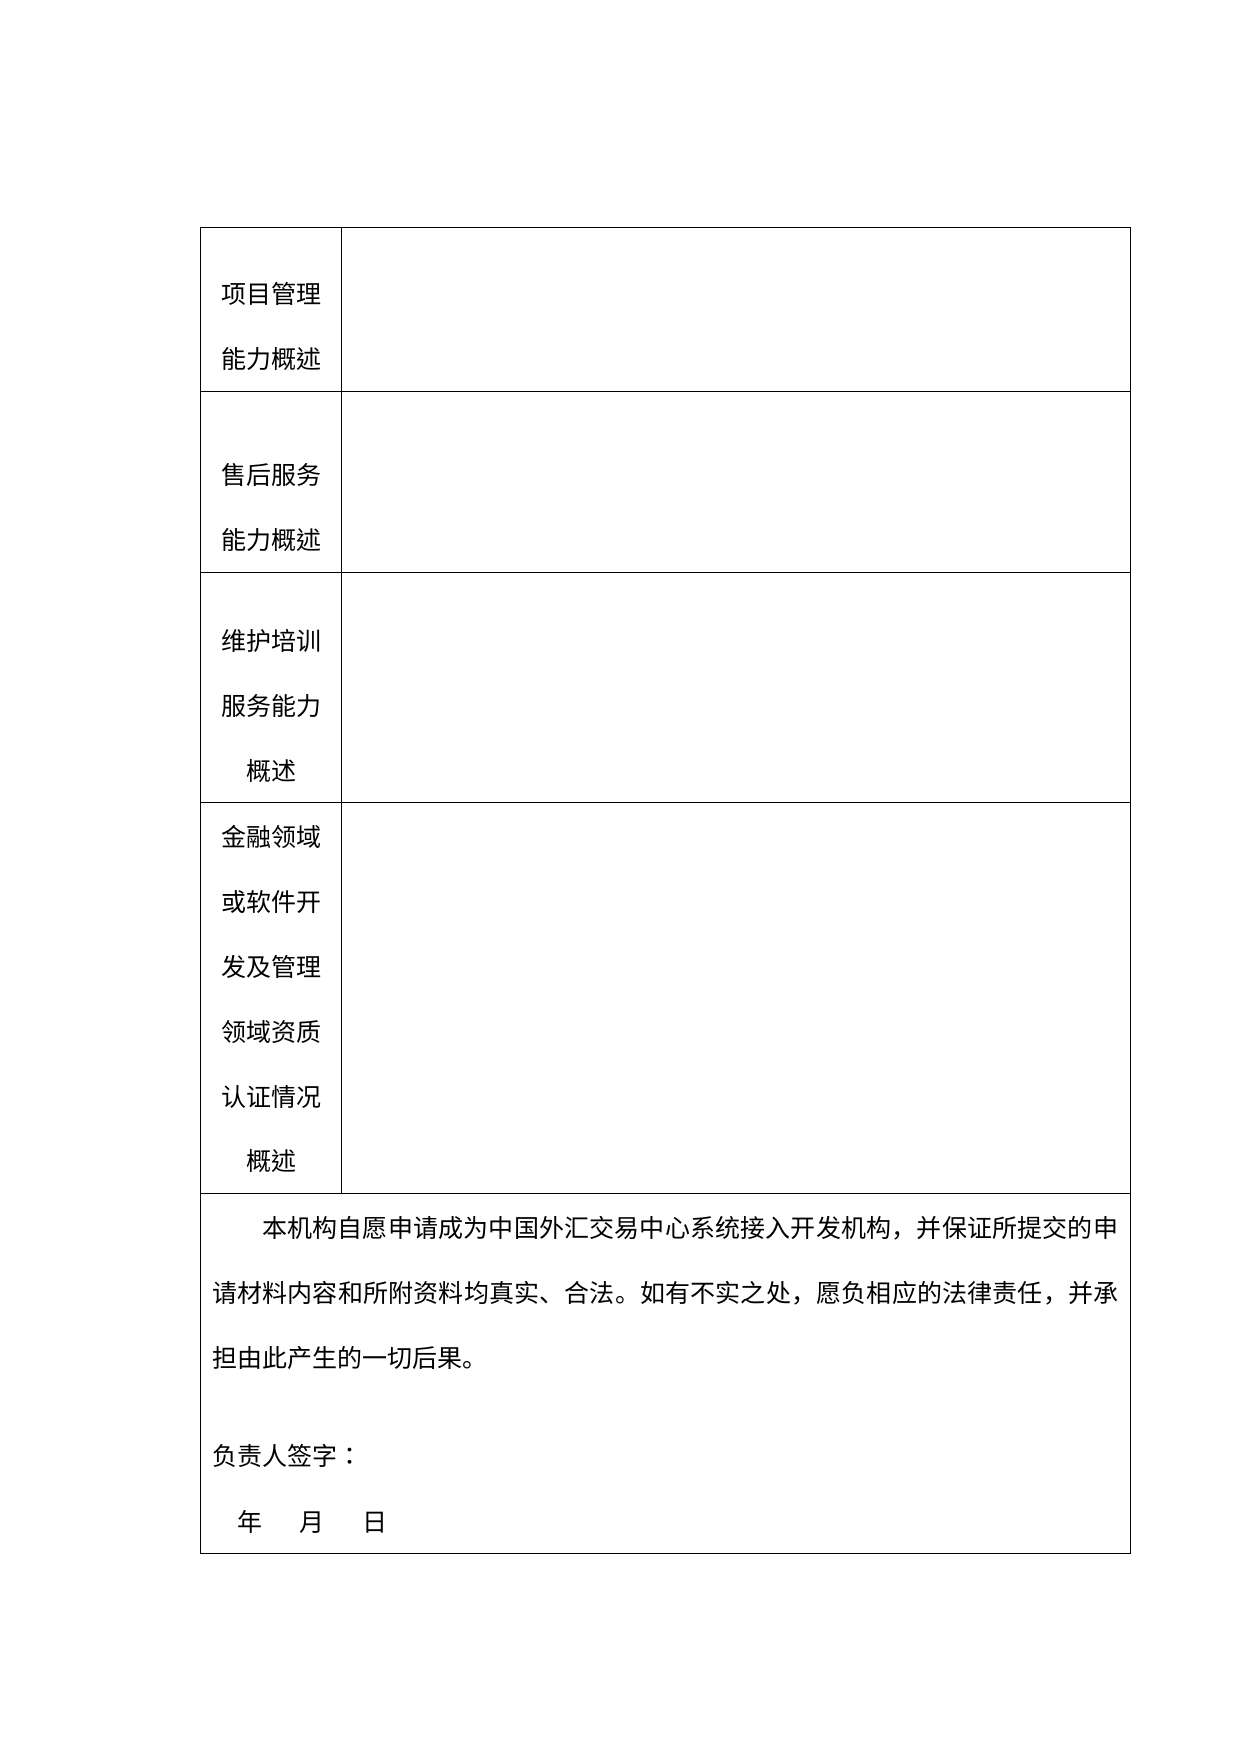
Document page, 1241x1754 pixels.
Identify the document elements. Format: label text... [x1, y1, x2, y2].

table_cell 售后服务能力概述 [201, 392, 341, 572]
table_cell [342, 573, 1130, 802]
table_cell [342, 803, 1130, 1193]
table_cell 金融领域或软件开发及管理领域资质认证情况 概述 [201, 803, 341, 1193]
table_header 项目管理能力概述 [201, 228, 341, 391]
table_header [342, 228, 1130, 391]
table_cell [201, 1194, 1130, 1553]
table_cell 维护培训服务能力概述 [201, 573, 341, 802]
table_cell [342, 392, 1130, 572]
